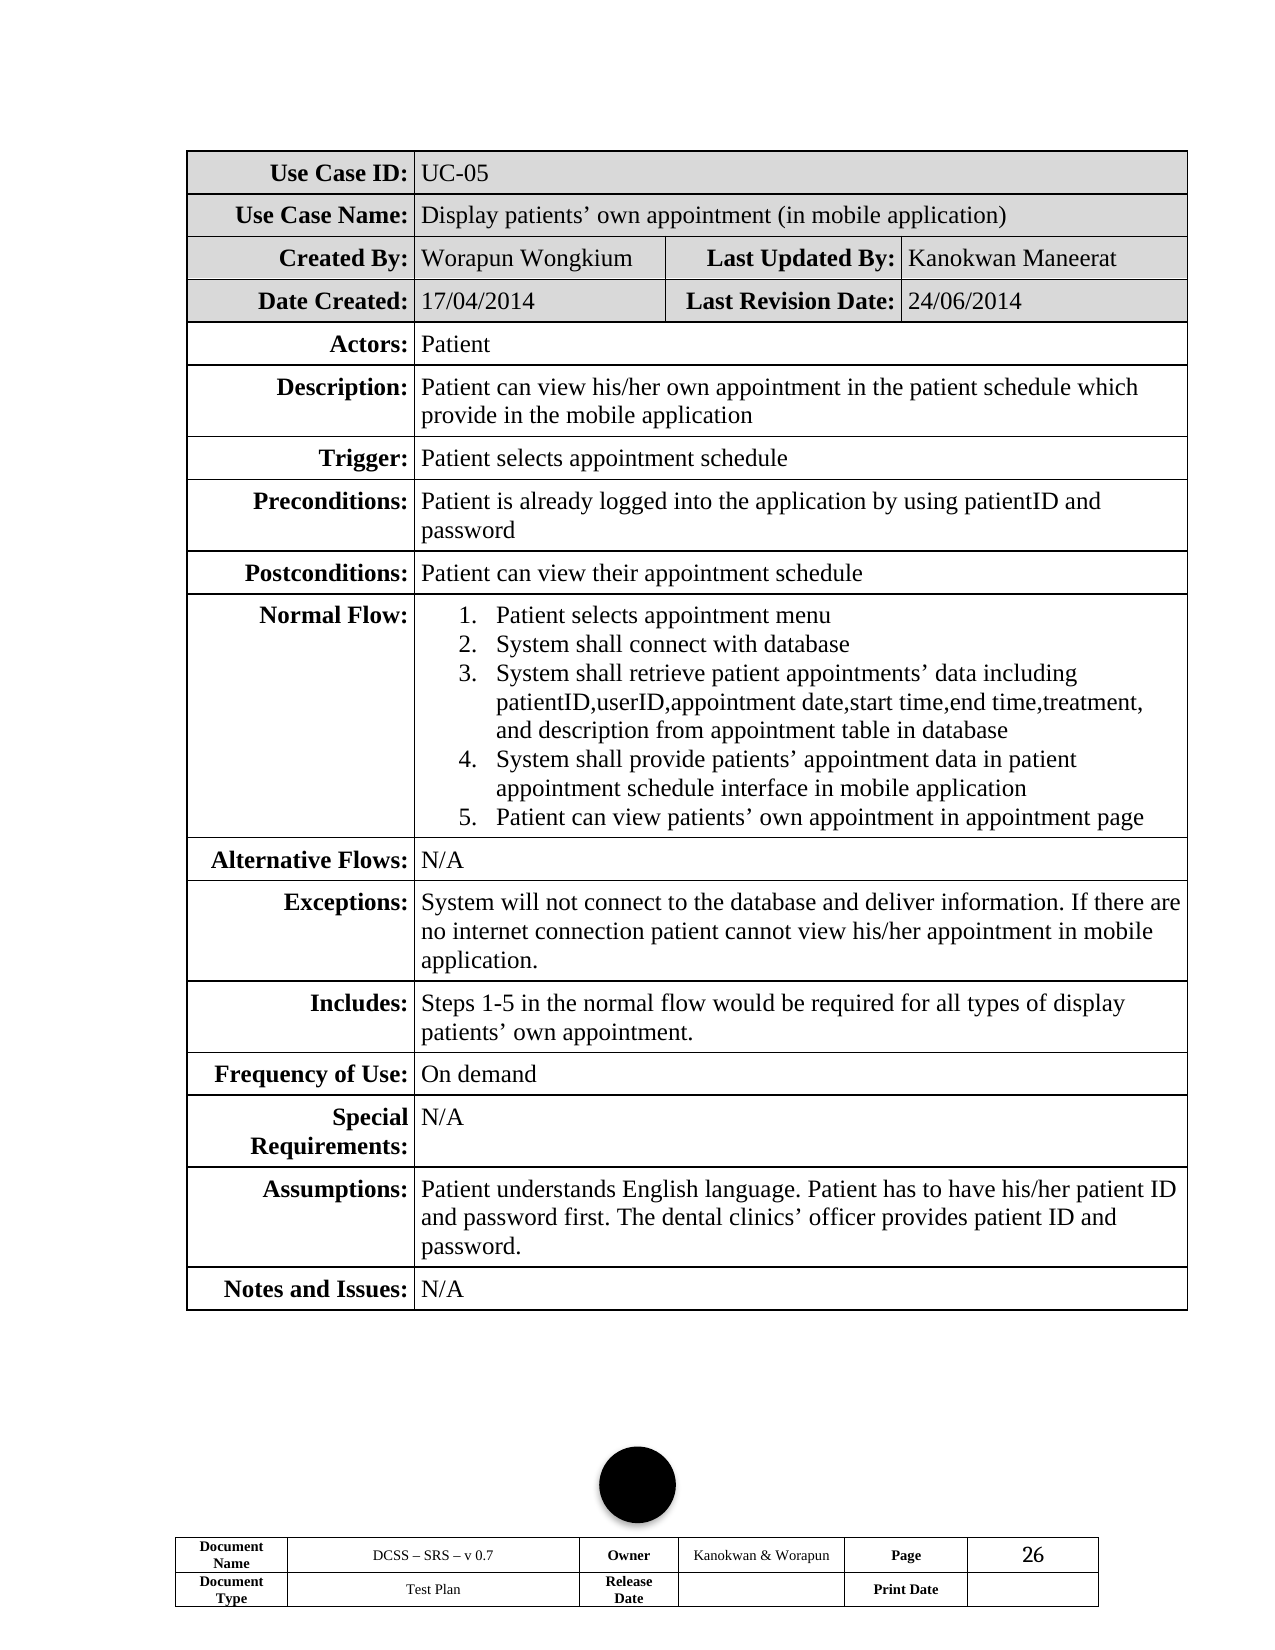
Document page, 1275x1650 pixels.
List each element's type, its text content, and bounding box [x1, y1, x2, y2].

table_cell Preconditions: [188, 480, 414, 550]
table_cell System will not connect to the database and deliver information. If there are no internet connection patient cannot view his/her appointment in mobile application. [415, 881, 1187, 980]
table_cell Special Requirements: [188, 1096, 414, 1166]
table_cell Postconditions: [188, 552, 414, 593]
table_cell Patient [415, 323, 1187, 364]
table_cell Assumptions: [188, 1168, 414, 1266]
table_cell Patient selects appointment menu System shall connect with database System shall retrieve patient appointments’ data including patientID,userID,appointment date,start time,end time,treatment, and description from appointment table in database System shall provide patients’ appointment data in patient appointment schedule interface in mobile application Patient can view patients’ own appointment in appointment page [415, 595, 1187, 837]
table_cell N/A [415, 1096, 1187, 1166]
table_cell Patient can view his/her own appointment in the patient schedule which provide in the mobile application [415, 366, 1187, 436]
table_cell Last Updated By: [666, 237, 901, 278]
table_cell Display patients’ own appointment (in mobile application) [415, 195, 1187, 236]
table_cell N/A [415, 1268, 1187, 1309]
table_cell Normal Flow: [188, 595, 414, 837]
table_cell 17/04/2014 [415, 280, 665, 321]
table_cell Kanokwan Maneerat [902, 237, 1187, 278]
table_cell Use Case Name: [188, 195, 414, 236]
table_cell Trigger: [188, 437, 414, 478]
table_cell Notes and Issues: [188, 1268, 414, 1309]
table_cell Exceptions: [188, 881, 414, 980]
table_header UC-05 [415, 152, 1187, 193]
table_cell Frequency of Use: [188, 1053, 414, 1094]
table_cell Patient selects appointment schedule [415, 437, 1187, 478]
table_cell Alternative Flows: [188, 838, 414, 880]
table_cell Patient can view their appointment schedule [415, 552, 1187, 593]
table_cell On demand [415, 1053, 1187, 1094]
table_cell Includes: [188, 982, 414, 1052]
table_cell Created By: [188, 237, 414, 278]
table_header Use Case ID: [188, 152, 414, 193]
table_cell Description: [188, 366, 414, 436]
table_cell Last Revision Date: [666, 280, 901, 321]
table_cell Date Created: [188, 280, 414, 321]
table_cell N/A [415, 838, 1187, 880]
table_cell Patient is already logged into the application by using patientID and password [415, 480, 1187, 550]
table_cell Worapun Wongkium [415, 237, 665, 278]
table_cell Steps 1-5 in the normal flow would be required for all types of display patients’ own appointment. [415, 982, 1187, 1052]
table_cell 24/06/2014 [902, 280, 1187, 321]
table_cell Actors: [188, 323, 414, 364]
table_cell Patient understands English language. Patient has to have his/her patient ID and password first. The dental clinics’ officer provides patient ID and password. [415, 1168, 1187, 1266]
